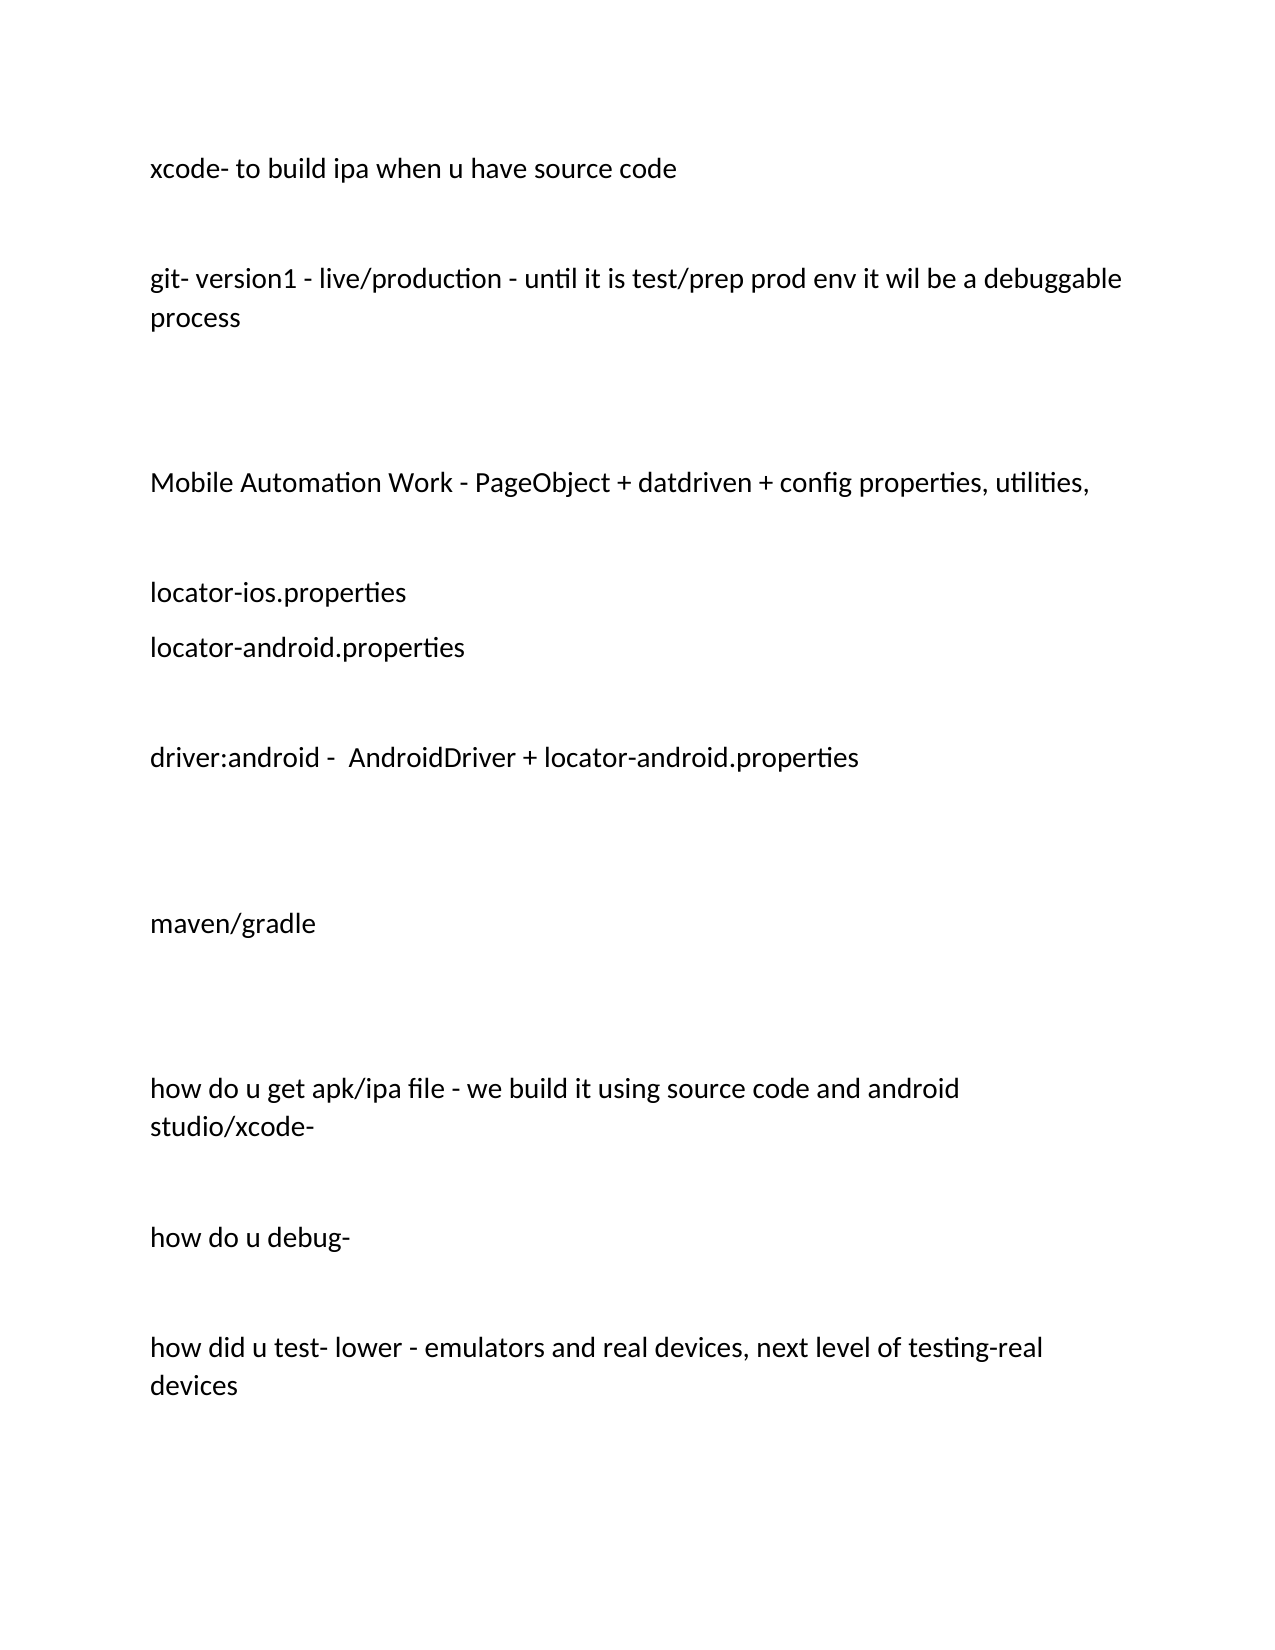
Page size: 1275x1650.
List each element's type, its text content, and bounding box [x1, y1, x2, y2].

text how do u get apk/ipa file - we build it using source code and android studio/xcode- [150, 1070, 1125, 1144]
text locator-android.properties [150, 629, 1125, 665]
text how did u test- lower - emulators and real devices, next level of testing-real devices [150, 1329, 1125, 1403]
text xcode- to build ipa when u have source code [150, 150, 1125, 186]
text maven/gradle [150, 905, 1125, 940]
text git- version1 - live/production - until it is test/prep prod env it wil be a debuggable process [150, 260, 1125, 334]
text locator-ios.properties [150, 574, 1125, 610]
text Mobile Automation Work - PageObject + datdriven + config properties, utilities, [150, 464, 1125, 499]
text how do u debug- [150, 1219, 1125, 1254]
text driver:android - AndroidDriver + locator-android.properties [150, 739, 1125, 775]
